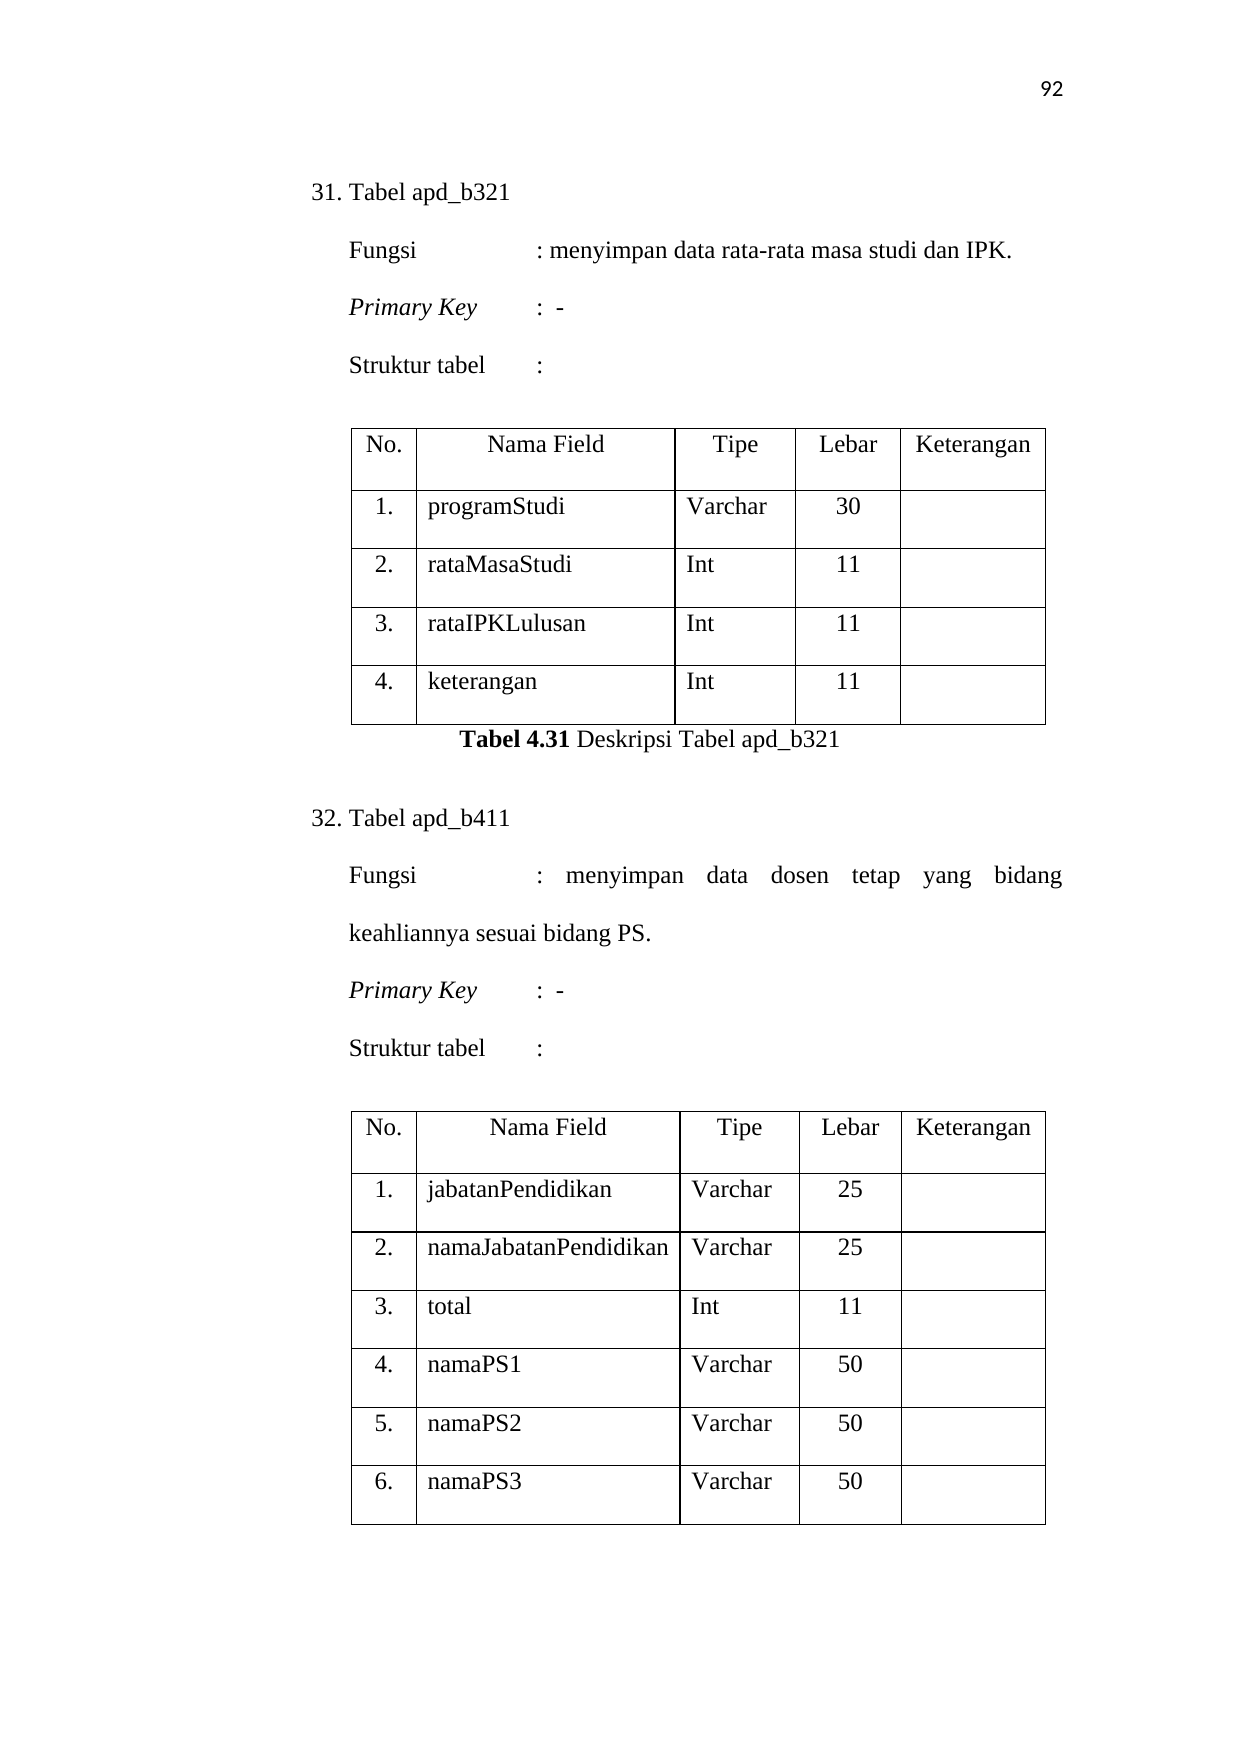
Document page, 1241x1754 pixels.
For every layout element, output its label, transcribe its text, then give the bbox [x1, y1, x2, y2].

table_cell [902, 1466, 1045, 1524]
table_header No. [352, 1112, 416, 1173]
table_cell [901, 666, 1045, 723]
table_cell 50 [800, 1408, 901, 1465]
list Fungsi : menyimpan data rata-rata masa studi dan IPK. [349, 235, 1063, 263]
table_header Keterangan [902, 1112, 1045, 1173]
table_cell [902, 1233, 1045, 1290]
table_cell Varchar [681, 1408, 799, 1465]
table_cell Int [676, 666, 795, 723]
table_cell Int [676, 549, 795, 607]
list Primary Key : - [349, 292, 1063, 321]
table_cell 1. [352, 1174, 416, 1231]
table_cell rataMasaStudi [417, 549, 674, 607]
table_header Lebar [796, 429, 900, 490]
table_cell jabatanPendidikan [417, 1174, 679, 1231]
list Tabel apd_b321 [311, 177, 1063, 206]
table_cell 2. [352, 549, 416, 607]
table_cell total [417, 1291, 679, 1348]
table_cell [901, 491, 1045, 548]
list Struktur tabel : [349, 350, 1063, 378]
table_cell [901, 608, 1045, 665]
table_header No. [352, 429, 416, 490]
table_cell [902, 1174, 1045, 1231]
list Struktur tabel : [349, 1033, 1063, 1062]
table_cell namaPS1 [417, 1349, 679, 1407]
table_cell 11 [796, 608, 900, 665]
table_cell 3. [352, 608, 416, 665]
table_cell 5. [352, 1408, 416, 1465]
list Primary Key : - [349, 975, 1063, 1004]
table_cell [902, 1349, 1045, 1407]
table_header Keterangan [901, 429, 1045, 490]
table_cell 11 [796, 666, 900, 723]
table_cell 25 [800, 1174, 901, 1231]
table_cell keterangan [417, 666, 674, 723]
table_cell 30 [796, 491, 900, 548]
table_cell 2. [352, 1233, 416, 1290]
table_cell 11 [796, 549, 900, 607]
list Fungsi : menyimpan data dosen tetap yang bidang keahliannya sesuai bidang PS. [349, 860, 1063, 947]
table_cell namaPS3 [417, 1466, 679, 1524]
table_cell [902, 1408, 1045, 1465]
table_cell Varchar [681, 1466, 799, 1524]
table_cell 25 [800, 1233, 901, 1290]
list Tabel apd_b411 [311, 803, 1063, 832]
table_cell Varchar [681, 1174, 799, 1231]
table_header Nama Field [417, 429, 674, 490]
table_header Tipe [676, 429, 795, 490]
table_cell namaJabatanPendidikan [417, 1233, 679, 1290]
table_cell Int [681, 1291, 799, 1348]
table_cell 11 [800, 1291, 901, 1348]
table_cell 1. [352, 491, 416, 548]
table_cell 4. [352, 666, 416, 723]
table_cell [902, 1291, 1045, 1348]
table_cell Int [676, 608, 795, 665]
table_cell Varchar [681, 1349, 799, 1407]
table_header Lebar [800, 1112, 901, 1173]
table_cell [901, 549, 1045, 607]
table_cell programStudi [417, 491, 674, 548]
table_cell 50 [800, 1349, 901, 1407]
table_cell namaPS2 [417, 1408, 679, 1465]
table_cell 6. [352, 1466, 416, 1524]
table_cell 50 [800, 1466, 901, 1524]
table_cell Varchar [681, 1233, 799, 1290]
text Tabel 4.31 Deskripsi Tabel apd_b321 [236, 724, 1063, 753]
table_header Nama Field [417, 1112, 679, 1173]
table_cell Varchar [676, 491, 795, 548]
table_cell 4. [352, 1349, 416, 1407]
table_cell rataIPKLulusan [417, 608, 674, 665]
table_header Tipe [681, 1112, 799, 1173]
table_cell 3. [352, 1291, 416, 1348]
